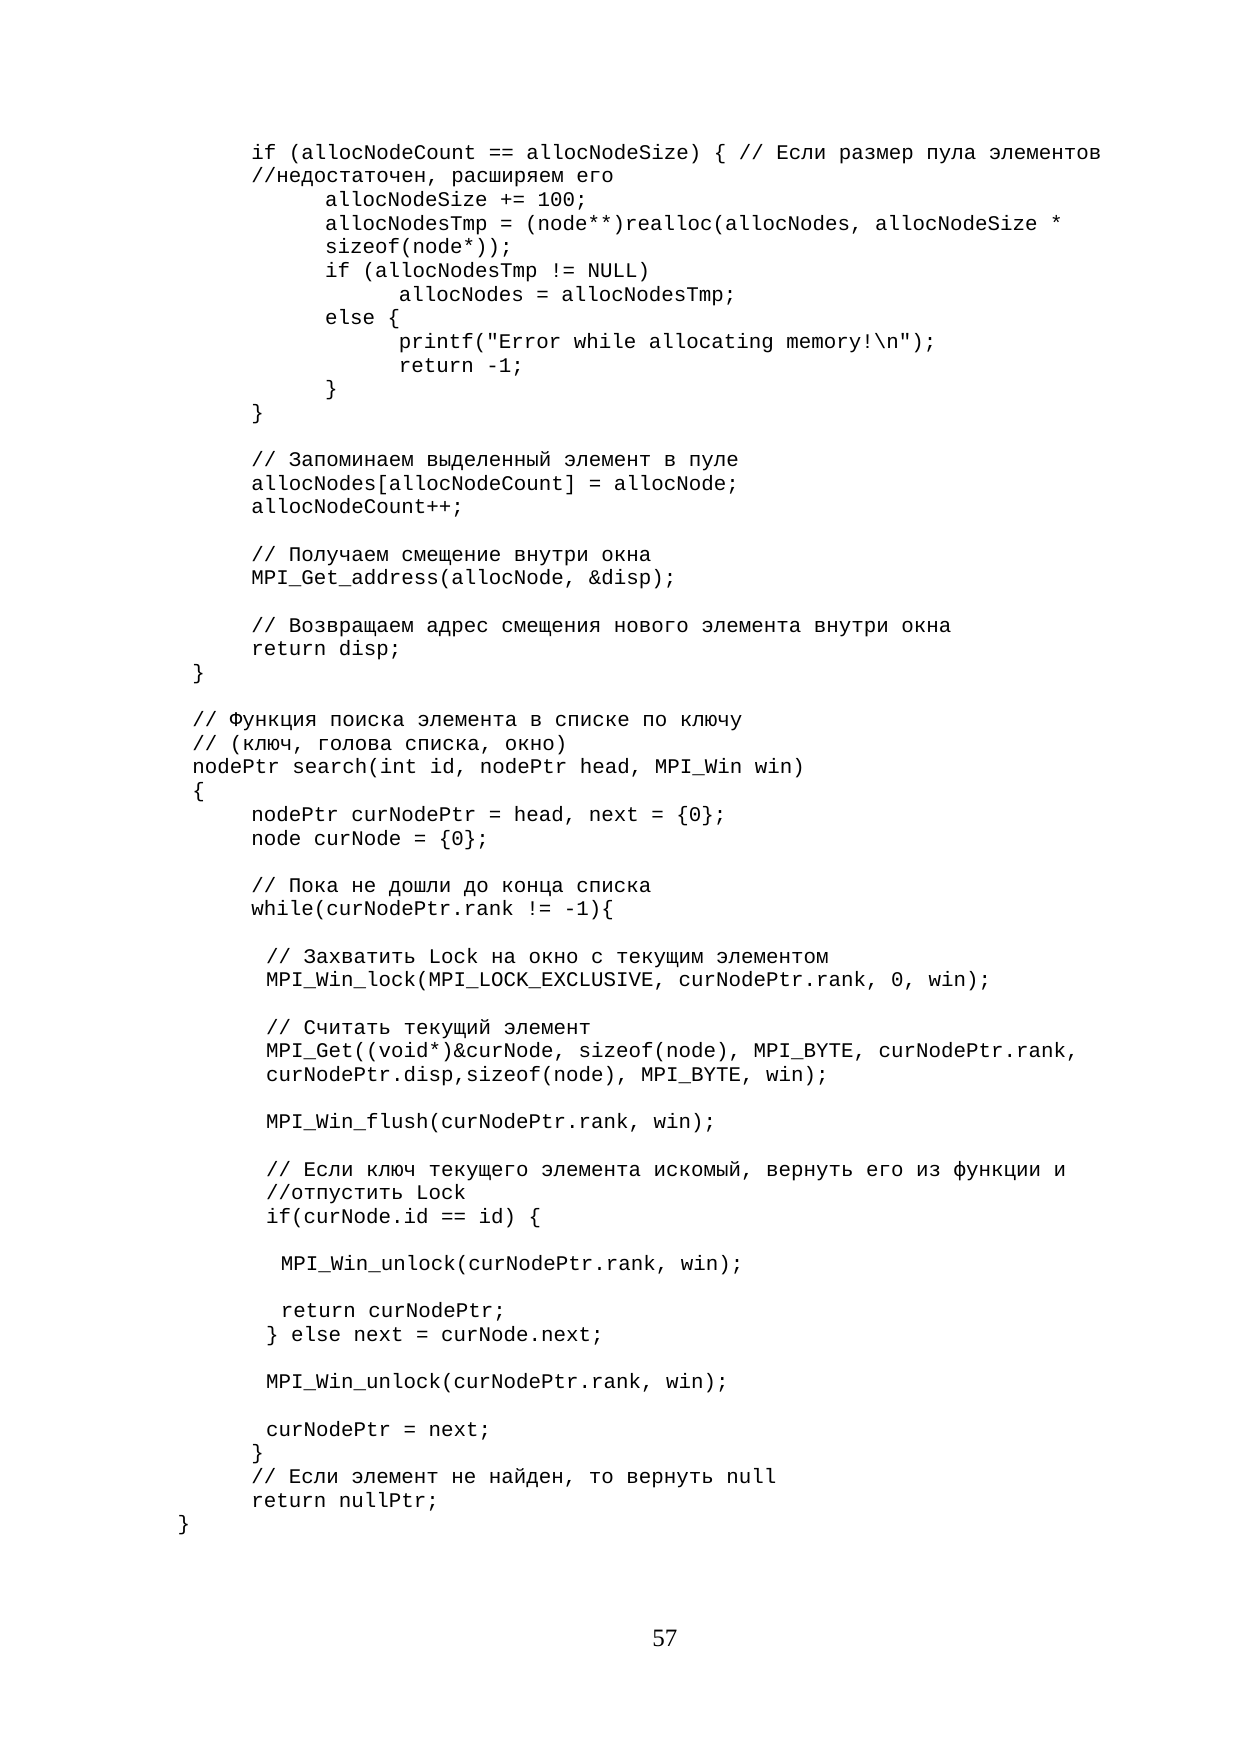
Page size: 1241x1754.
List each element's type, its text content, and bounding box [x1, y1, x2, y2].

text while(curNodePtr.rank != -1){ [251, 898, 1152, 922]
text printf("Error while allocating memory!\n"); [177, 331, 1152, 354]
text MPI_Win_unlock(curNodePtr.rank, win); [177, 1371, 1152, 1395]
text // Возвращаем адрес смещения нового элемента внутри окна [177, 615, 1152, 638]
text { [177, 780, 1152, 804]
text if (allocNodesTmp != NULL) [177, 260, 1152, 284]
text allocNodeCount++; [177, 496, 1152, 520]
text node curNode = {0}; [177, 827, 1152, 851]
text MPI_Win_flush(curNodePtr.rank, win); [177, 1111, 1152, 1135]
text } [177, 402, 1152, 426]
text if (allocNodeCount == allocNodeSize) { // Если размер пула элементов //недостаточен, расширяем его [251, 142, 1152, 189]
text nodePtr search(int id, nodePtr head, MPI_Win win) [177, 757, 1152, 780]
text curNodePtr = next; [177, 1419, 1152, 1442]
text return nullPtr; [177, 1489, 1152, 1513]
text else { [177, 307, 1152, 331]
text allocNodesTmp = (node**)realloc(allocNodes, allocNodeSize * sizeof(node*)); [325, 213, 1152, 260]
text } [177, 1442, 1152, 1466]
text } [177, 378, 1152, 402]
text return disp; [177, 638, 1152, 662]
text MPI_Win_lock(MPI_LOCK_EXCLUSIVE, curNodePtr.rank, 0, win); [266, 969, 1152, 993]
text return -1; [177, 354, 1152, 378]
text // Пока не дошли до конца списка [251, 875, 1152, 898]
text MPI_Win_unlock(curNodePtr.rank, win); [177, 1253, 1152, 1277]
text // Если элемент не найден, то вернуть null [177, 1466, 1152, 1489]
text // Захватить Lock на окно с текущим элементом [266, 946, 1152, 969]
text } [192, 662, 1152, 686]
text MPI_Get_address(allocNode, &disp); [251, 567, 1152, 591]
text // Запоминаем выделенный элемент в пуле [177, 449, 1152, 473]
text MPI_Get((void*)&curNode, sizeof(node), MPI_BYTE, curNodePtr.rank, curNodePtr.disp,sizeof(node), MPI_BYTE, win); [266, 1040, 1152, 1088]
text } [177, 1513, 1152, 1537]
text } else next = curNode.next; [177, 1324, 1152, 1348]
text // (ключ, голова списка, окно) [192, 733, 1152, 757]
text allocNodes[allocNodeCount] = allocNode; [177, 473, 1152, 496]
text // Если ключ текущего элемента искомый, вернуть его из функции и //отпустить Lock [266, 1158, 1152, 1206]
text allocNodes = allocNodesTmp; [177, 284, 1152, 307]
text if(curNode.id == id) { [177, 1206, 1152, 1229]
text // Считать текущий элемент [266, 1017, 1152, 1040]
text // Функция поиска элемента в списке по ключу [192, 709, 1152, 733]
text return curNodePtr; [177, 1300, 1152, 1324]
text allocNodeSize += 100; [177, 189, 1152, 213]
text // Получаем смещение внутри окна [177, 544, 1152, 567]
text nodePtr curNodePtr = head, next = {0}; [177, 804, 1152, 827]
